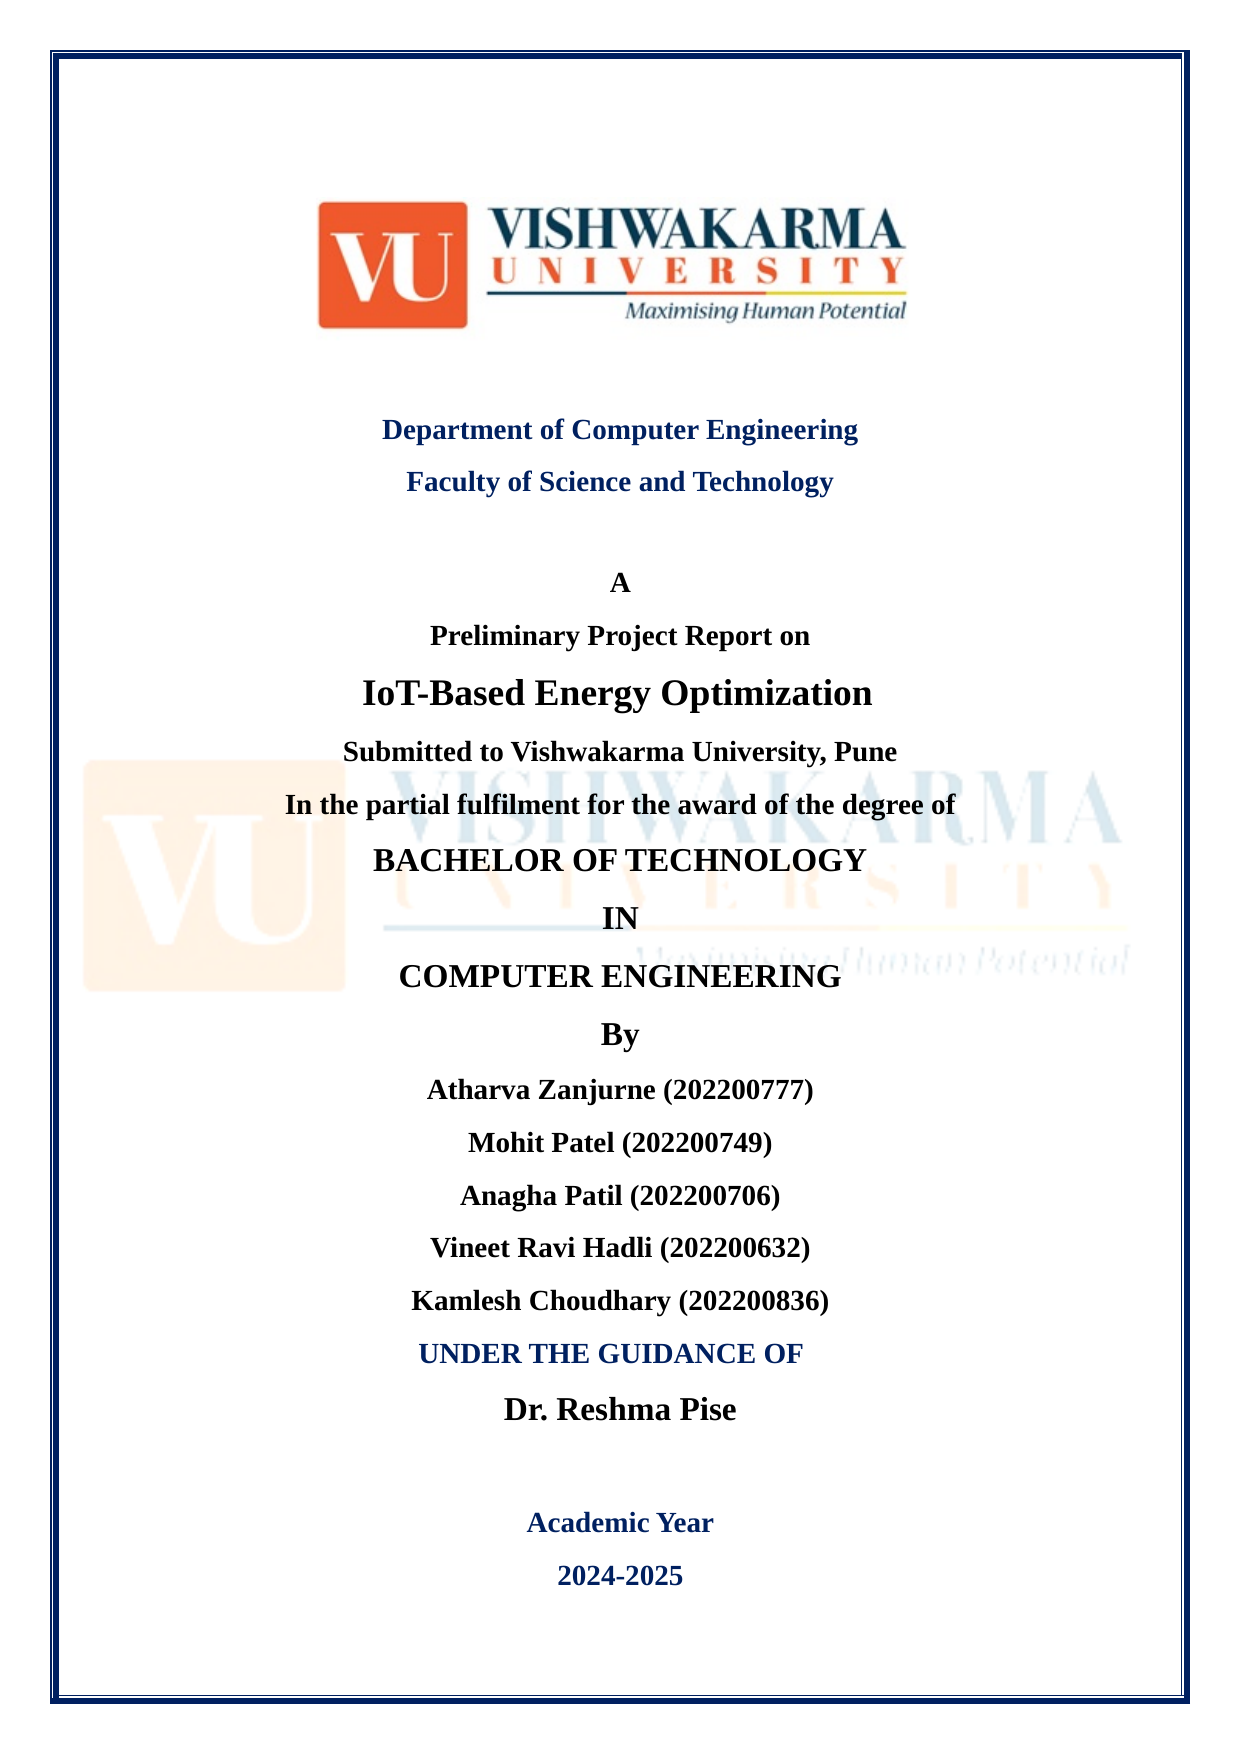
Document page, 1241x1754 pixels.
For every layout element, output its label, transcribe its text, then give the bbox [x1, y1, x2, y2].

text Anagha Patil (202200706) [118, 1178, 1122, 1211]
text Academic Year [118, 1505, 1122, 1538]
text Vineet Ravi Hadli (202200632) [118, 1231, 1122, 1264]
text IN [118, 898, 1122, 936]
text A [118, 565, 1122, 599]
text 2024-2025 [118, 1558, 1122, 1591]
text By [118, 1014, 1122, 1052]
text Submitted to Vishwakarma University, Pune [118, 734, 1122, 767]
text Kamlesh Choudhary (202200836) [118, 1283, 1122, 1317]
text Atharva Zanjurne (202200777) [118, 1072, 1122, 1106]
text Preliminary Project Report on [118, 618, 1122, 651]
text In the partial fulfilment for the award of the degree of [118, 787, 1122, 820]
text Dr. Reshma Pise [118, 1389, 1122, 1427]
text COMPUTER ENGINEERING [118, 956, 1122, 994]
text Department of Computer Engineering [118, 412, 1122, 445]
text BACHELOR OF TECHNOLOGY [118, 840, 1122, 878]
text Mohit Patel (202200749) [118, 1125, 1122, 1158]
picture [315, 197, 925, 341]
text Faculty of Science and Technology [118, 464, 1122, 498]
text UNDER THE GUIDANCE OF [418, 1336, 1122, 1370]
text IoT-Based Energy Optimization [118, 671, 1122, 714]
